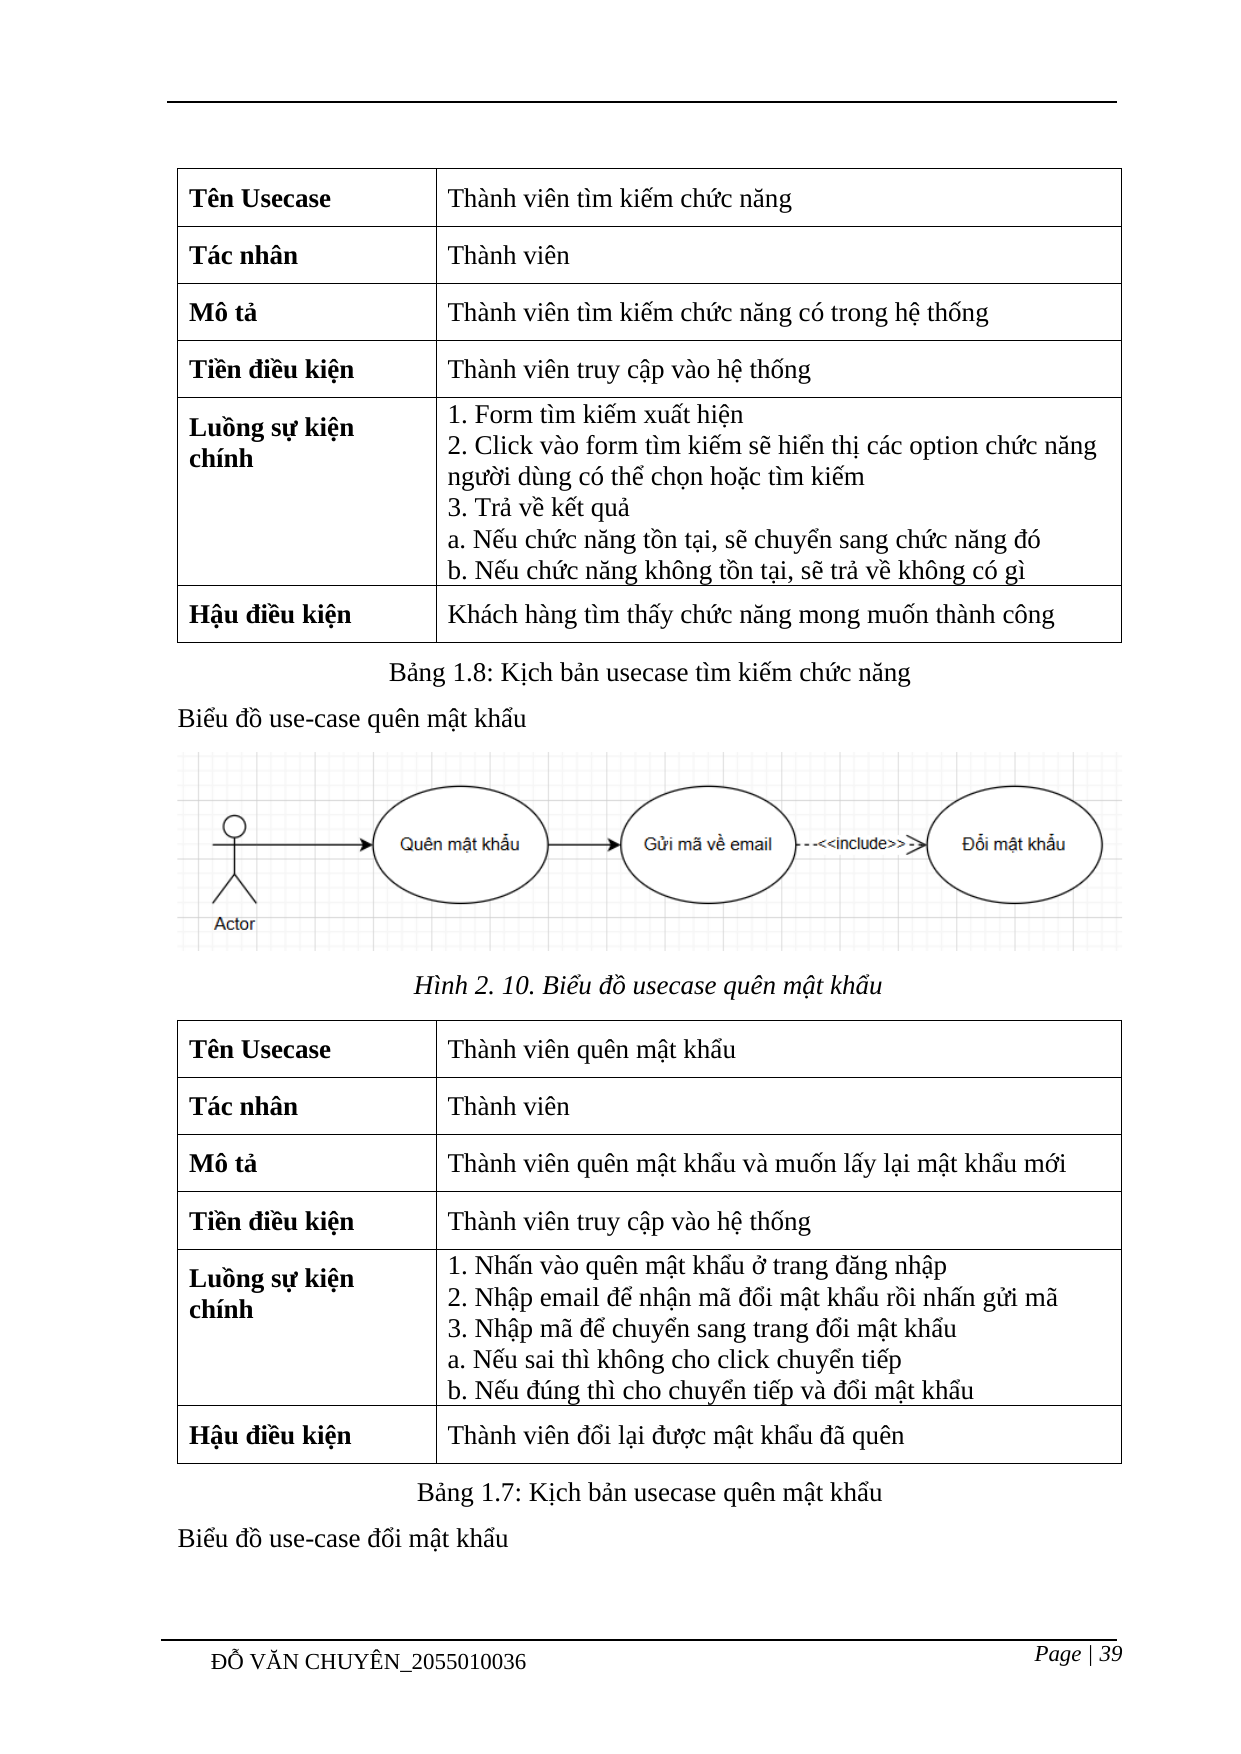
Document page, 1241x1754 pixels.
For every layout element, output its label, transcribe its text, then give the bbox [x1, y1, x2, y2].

table_cell 1. Form tìm kiếm xuất hiện 2. Click vào form tìm kiếm sẽ hiển thị các option chức năng người dùng có thể chọn hoặc tìm kiếm 3. Trả về kết quả a. Nếu chức năng tồn tại, sẽ chuyển sang chức năng đó b. Nếu chức năng không tồn tại, sẽ trả về không có gì [437, 398, 1121, 585]
table_header Tên Usecase [178, 1021, 436, 1077]
table_cell Tiền điều kiện [178, 1192, 436, 1248]
table_cell 1. Nhấn vào quên mật khẩu ở trang đăng nhập 2. Nhập email để nhận mã đổi mật khẩu rồi nhấn gửi mã 3. Nhập mã để chuyển sang trang đổi mật khẩu a. Nếu sai thì không cho click chuyển tiếp b. Nếu đúng thì cho chuyển tiếp và đổi mật khẩu [437, 1250, 1121, 1405]
picture [177, 752, 1123, 951]
text Biểu đồ use-case đổi mật khẩu [177, 1523, 1122, 1554]
table_cell Hậu điều kiện [178, 1406, 436, 1462]
table_cell Tác nhân [178, 1078, 436, 1134]
table_cell Khách hàng tìm thấy chức năng mong muốn thành công [437, 586, 1121, 642]
table_cell Thành viên [437, 227, 1121, 283]
table_cell Tác nhân [178, 227, 436, 283]
table_cell Thành viên tìm kiếm chức năng có trong hệ thống [437, 284, 1121, 340]
text Hình 2. 10. Biểu đồ usecase quên mật khẩu [177, 969, 1122, 1001]
table_header Thành viên tìm kiếm chức năng [437, 169, 1121, 226]
table_cell Thành viên truy cập vào hệ thống [437, 1192, 1121, 1248]
table_cell Mô tả [178, 284, 436, 340]
table_cell Luồng sự kiện chính [178, 1250, 436, 1405]
table_cell Thành viên đổi lại được mật khẩu đã quên [437, 1406, 1121, 1462]
table_cell Mô tả [178, 1135, 436, 1191]
table_header Tên Usecase [178, 169, 436, 226]
table_cell Thành viên quên mật khẩu và muốn lấy lại mật khẩu mới [437, 1135, 1121, 1191]
text Bảng 1.8: Kịch bản usecase tìm kiếm chức năng [177, 656, 1122, 687]
table_cell Hậu điều kiện [178, 586, 436, 642]
text Biểu đồ use-case quên mật khẩu [177, 702, 1122, 733]
table_cell Luồng sự kiện chính [178, 398, 436, 585]
table_cell Thành viên truy cập vào hệ thống [437, 341, 1121, 397]
text Bảng 1.7: Kịch bản usecase quên mật khẩu [177, 1476, 1122, 1507]
table_cell Thành viên [437, 1078, 1121, 1134]
table_cell Tiền điều kiện [178, 341, 436, 397]
table_header Thành viên quên mật khẩu [437, 1021, 1121, 1077]
